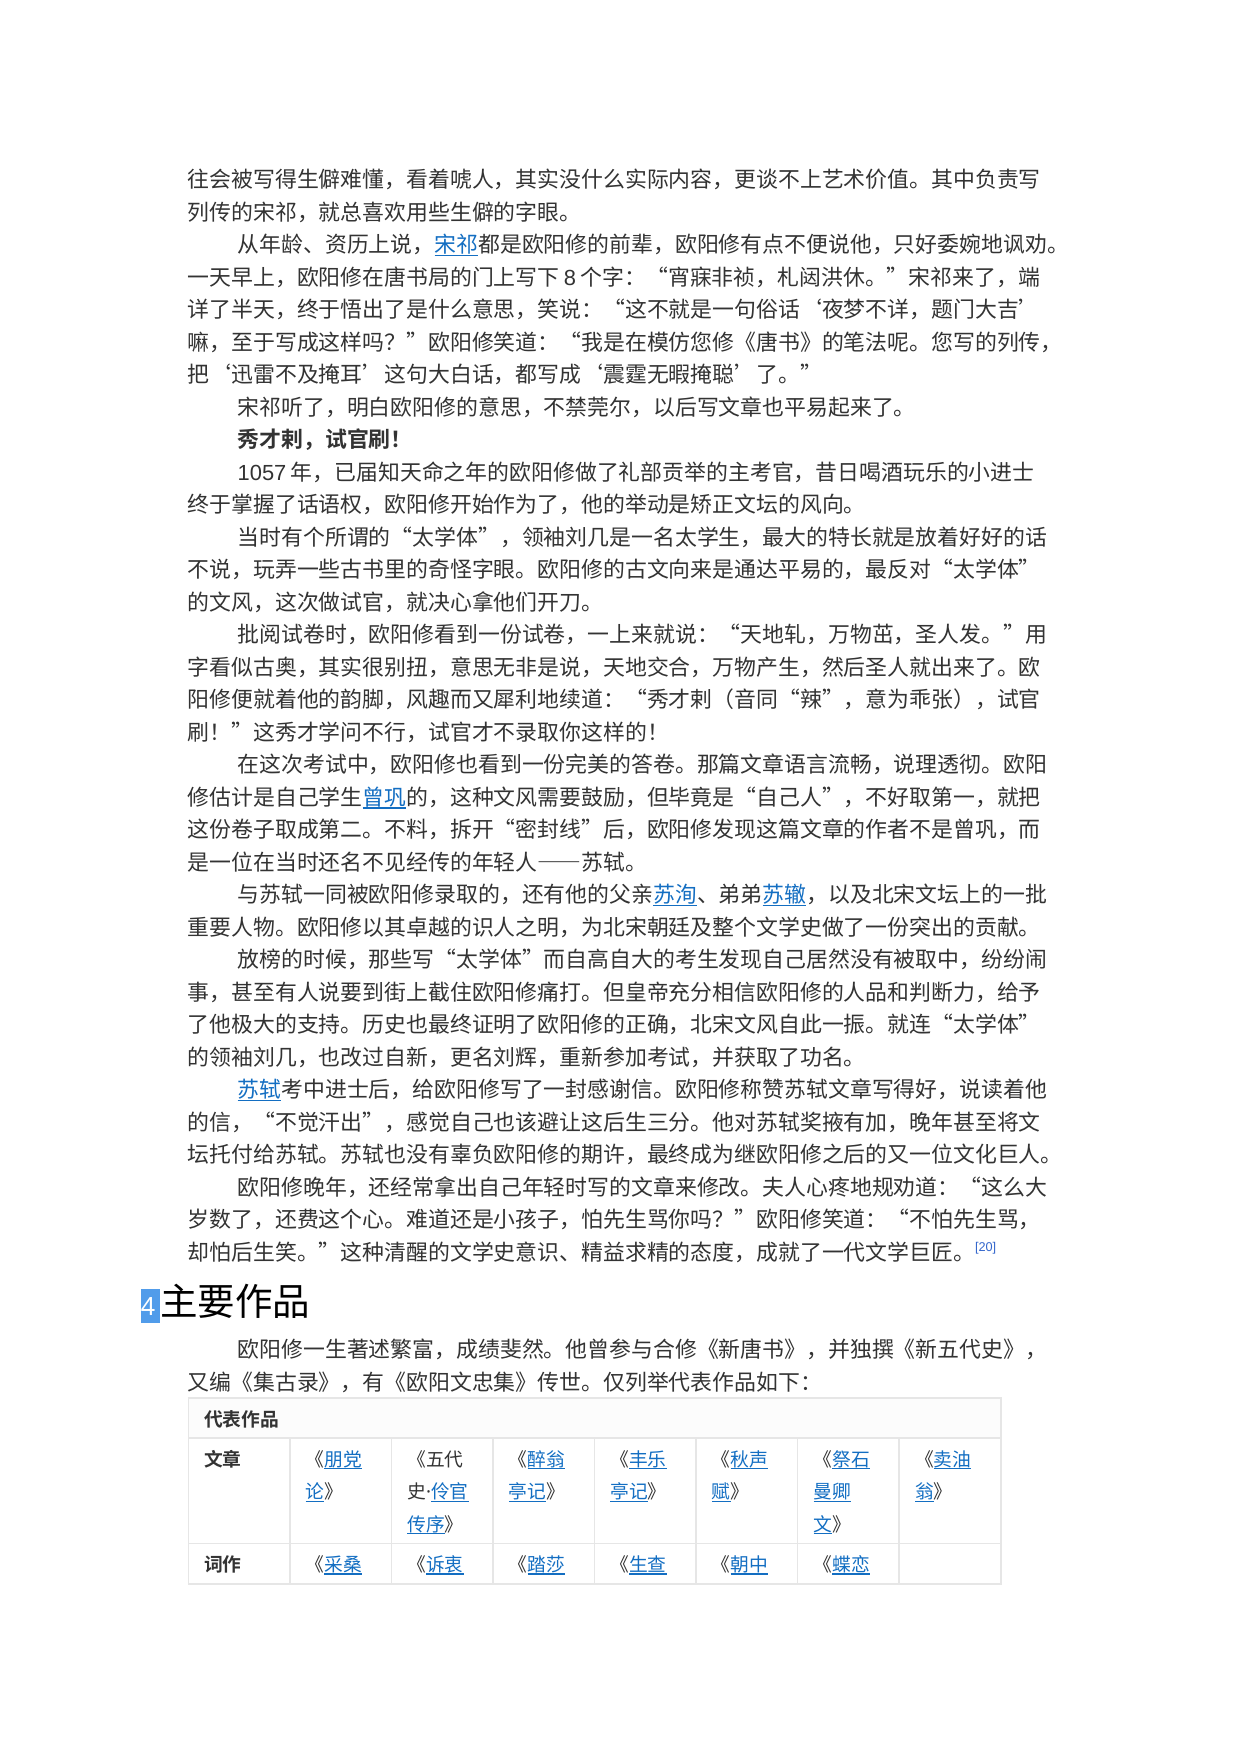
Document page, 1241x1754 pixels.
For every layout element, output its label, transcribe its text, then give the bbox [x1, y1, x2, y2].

table_header 代表作品 [189, 1399, 1000, 1437]
table_cell [900, 1544, 1000, 1583]
text 批阅试卷时，欧阳修看到一份试卷，一上来就说：“天地轧，万物茁，圣人发。”用字看似古奥，其实很别扭，意思无非是说，天地交合，万物产生，然后圣人就出来了。欧阳修便就着他的韵脚，风趣而又犀利地续道：“秀才剌（音同“辣”，意为乖张），试官刷！”这秀才学问不行，试官才不录取你这样的！ [187, 617, 1053, 747]
text 在这次考试中，欧阳修也看到一份完美的答卷。那篇文章语言流畅，说理透彻。欧阳修估计是自己学生曾巩的，这种文风需要鼓励，但毕竟是“自己人”，不好取第一，就把这份卷子取成第二。不料，拆开“密封线”后，欧阳修发现这篇文章的作者不是曾巩，而是一位在当时还名不见经传的年轻人——苏轼。 [187, 747, 1053, 877]
text 放榜的时候，那些写“太学体”而自高自大的考生发现自己居然没有被取中，纷纷闹事，甚至有人说要到街上截住欧阳修痛打。但皇帝充分相信欧阳修的人品和判断力，给予了他极大的支持。历史也最终证明了欧阳修的正确，北宋文风自此一振。就连“太学体”的领袖刘几，也改过自新，更名刘辉，重新参加考试，并获取了功名。 [187, 942, 1053, 1072]
table_cell 《卖油翁》 [900, 1439, 1000, 1543]
table_cell 《祭石曼卿文》 [798, 1439, 898, 1543]
text 当时有个所谓的“太学体”，领袖刘几是一名太学生，最大的特长就是放着好好的话不说，玩弄一些古书里的奇怪字眼。欧阳修的古文向来是通达平易的，最反对“太学体”的文风，这次做试官，就决心拿他们开刀。 [187, 519, 1053, 617]
text 4主要作品 [141, 1267, 1053, 1332]
table_cell 词作 [189, 1544, 289, 1583]
table_cell 《生查子（去年元夜时）》 [595, 1544, 695, 1583]
text 秀才剌，试官刷！ [187, 422, 1053, 454]
table_cell 《采桑子（群芳过后西湖好）》 [291, 1544, 391, 1583]
table_cell 《朋党论》 [291, 1439, 391, 1543]
text 与苏轼一同被欧阳修录取的，还有他的父亲苏洵、弟弟苏辙，以及北宋文坛上的一批重要人物。欧阳修以其卓越的识人之明，为北宋朝廷及整个文学史做了一份突出的贡献。 [187, 877, 1053, 942]
table_cell 《朝中措（平山栏槛倚晴空）》 [697, 1544, 797, 1583]
table_cell 《秋声赋》 [697, 1439, 797, 1543]
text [187, 162, 1053, 227]
table_cell 《丰乐亭记》 [595, 1439, 695, 1543]
table_cell 《醉翁亭记》 [494, 1439, 594, 1543]
table_cell 《踏莎行（候馆梅残》） [494, 1544, 594, 1583]
table_cell 《诉衷情（清晨帘幕卷秋霜》 [392, 1544, 492, 1583]
text 欧阳修一生著述繁富，成绩斐然。他曾参与合修《新唐书》，并独撰《新五代史》，又编《集古录》，有《欧阳文忠集》传世。仅列举代表作品如下： [187, 1332, 1053, 1397]
text 宋祁听了，明白欧阳修的意思，不禁莞尔，以后写文章也平易起来了。 [187, 389, 1053, 422]
text 1057年，已届知天命之年的欧阳修做了礼部贡举的主考官，昔日喝酒玩乐的小进士终于掌握了话语权，欧阳修开始作为了，他的举动是矫正文坛的风向。 [187, 454, 1053, 519]
text 从年龄、资历上说，宋祁都是欧阳修的前辈，欧阳修有点不便说他，只好委婉地讽劝。一天早上，欧阳修在唐书局的门上写下8个字：“宵寐非祯，札闼洪休。”宋祁来了，端详了半天，终于悟出了是什么意思，笑说：“这不就是一句俗话‘夜梦不详，题门大吉’嘛，至于写成这样吗？”欧阳修笑道：“我是在模仿您修《唐书》的笔法呢。您写的列传，把‘迅雷不及掩耳’这句大白话，都写成‘震霆无暇掩聪’了。” [187, 227, 1053, 389]
table_cell 《蝶恋花（庭院深深深几许）》 [798, 1544, 898, 1583]
table_cell 文章 [189, 1439, 289, 1543]
text 苏轼考中进士后，给欧阳修写了一封感谢信。欧阳修称赞苏轼文章写得好，说读着他的信，“不觉汗出”，感觉自己也该避让这后生三分。他对苏轼奖掖有加，晚年甚至将文坛托付给苏轼。苏轼也没有辜负欧阳修的期许，最终成为继欧阳修之后的又一位文化巨人。 [187, 1072, 1053, 1169]
table_cell 《五代史·伶官传序》 [392, 1439, 492, 1543]
text 欧阳修晚年，还经常拿出自己年轻时写的文章来修改。夫人心疼地规劝道：“这么大岁数了，还费这个心。难道还是小孩子，怕先生骂你吗？”欧阳修笑道：“不怕先生骂，却怕后生笑。”这种清醒的文学史意识、精益求精的态度，成就了一代文学巨匠。[20] [187, 1169, 1053, 1267]
